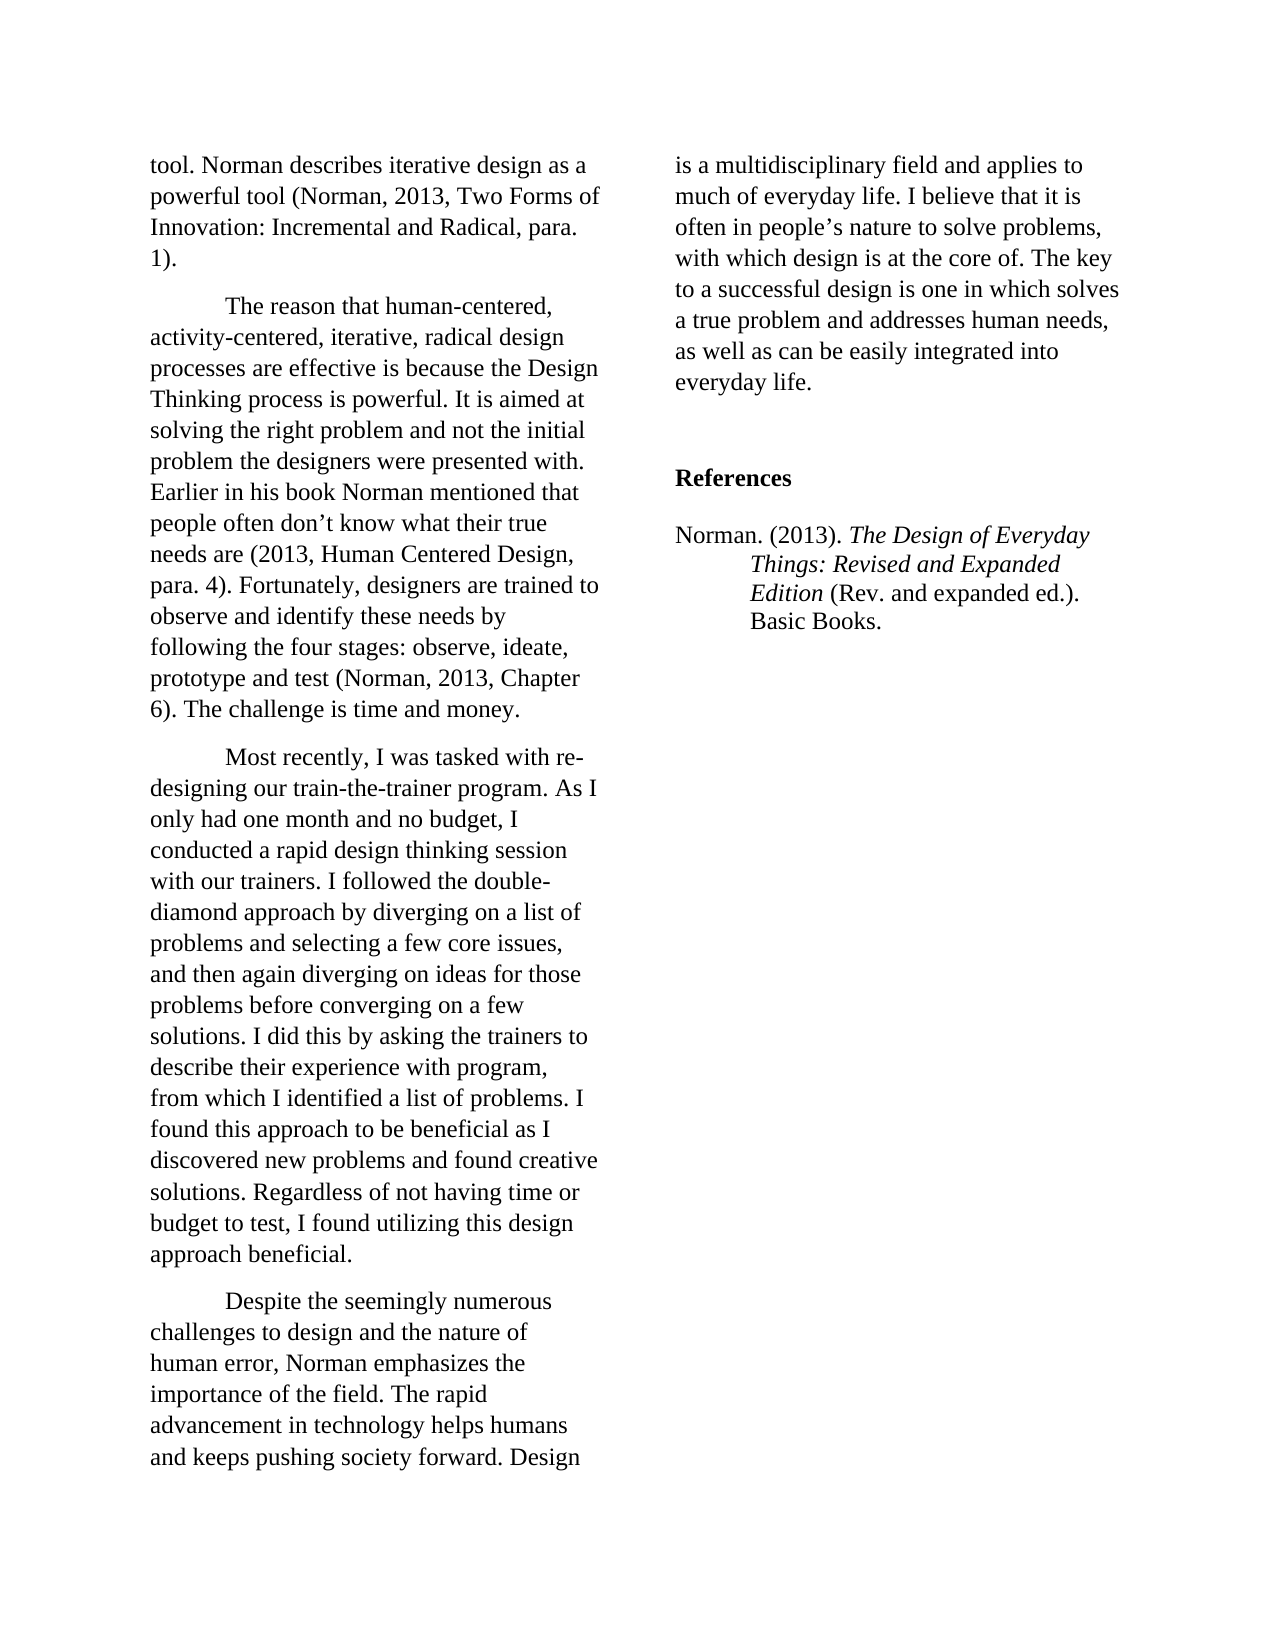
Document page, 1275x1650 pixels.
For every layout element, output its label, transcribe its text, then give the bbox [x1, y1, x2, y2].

text Most recently, I was tasked with re-designing our train-the-trainer program. As I only had one month and no budget, I conducted a rapid design thinking session with our trainers. I followed the double-diamond approach by diverging on a list of problems and selecting a few core issues, and then again diverging on ideas for those problems before converging on a few solutions. I did this by asking the trainers to describe their experience with program, from which I identified a list of problems. I found this approach to be beneficial as I discovered new problems and found creative solutions. Regardless of not having time or budget to test, I found utilizing this design approach beneficial. [150, 742, 600, 1267]
text References [675, 463, 1125, 491]
text Despite the seemingly numerous challenges to design and the nature of human error, Norman emphasizes the importance of the field. The rapid advancement in technology helps humans and keeps pushing society forward. Design is a multidisciplinary field and applies to much of everyday life. I believe that it is often in people’s nature to solve problems, with which design is at the core of. The key to a successful design is one in which solves a true problem and addresses human needs, as well as can be easily integrated into everyday life. [675, 150, 1125, 396]
text Norman. (2013). The Design of Everyday [675, 520, 1125, 549]
text Despite the seemingly numerous challenges to design and the nature of human error, Norman emphasizes the importance of the field. The rapid advancement in technology helps humans and keeps pushing society forward. Design is a multidisciplinary field and applies to much of everyday life. I believe that it is often in people’s nature to solve problems, with which design is at the core of. The key to a successful design is one in which solves a true problem and addresses human needs, as well as can be easily integrated into everyday life. [150, 1286, 600, 1470]
text Things: Revised and Expanded Edition (Rev. and expanded ed.). Basic Books. [750, 549, 1125, 635]
text The reason that human-centered, activity-centered, iterative, radical design processes are effective is because the Design Thinking process is powerful. It is aimed at solving the right problem and not the initial problem the designers were presented with. Earlier in his book Norman mentioned that people often don’t know what their true needs are (2013, Human Centered Design, para. 4). Fortunately, designers are trained to observe and identify these needs by following the four stages: observe, ideate, prototype and test (Norman, 2013, Chapter 6). The challenge is time and money. [150, 291, 600, 723]
